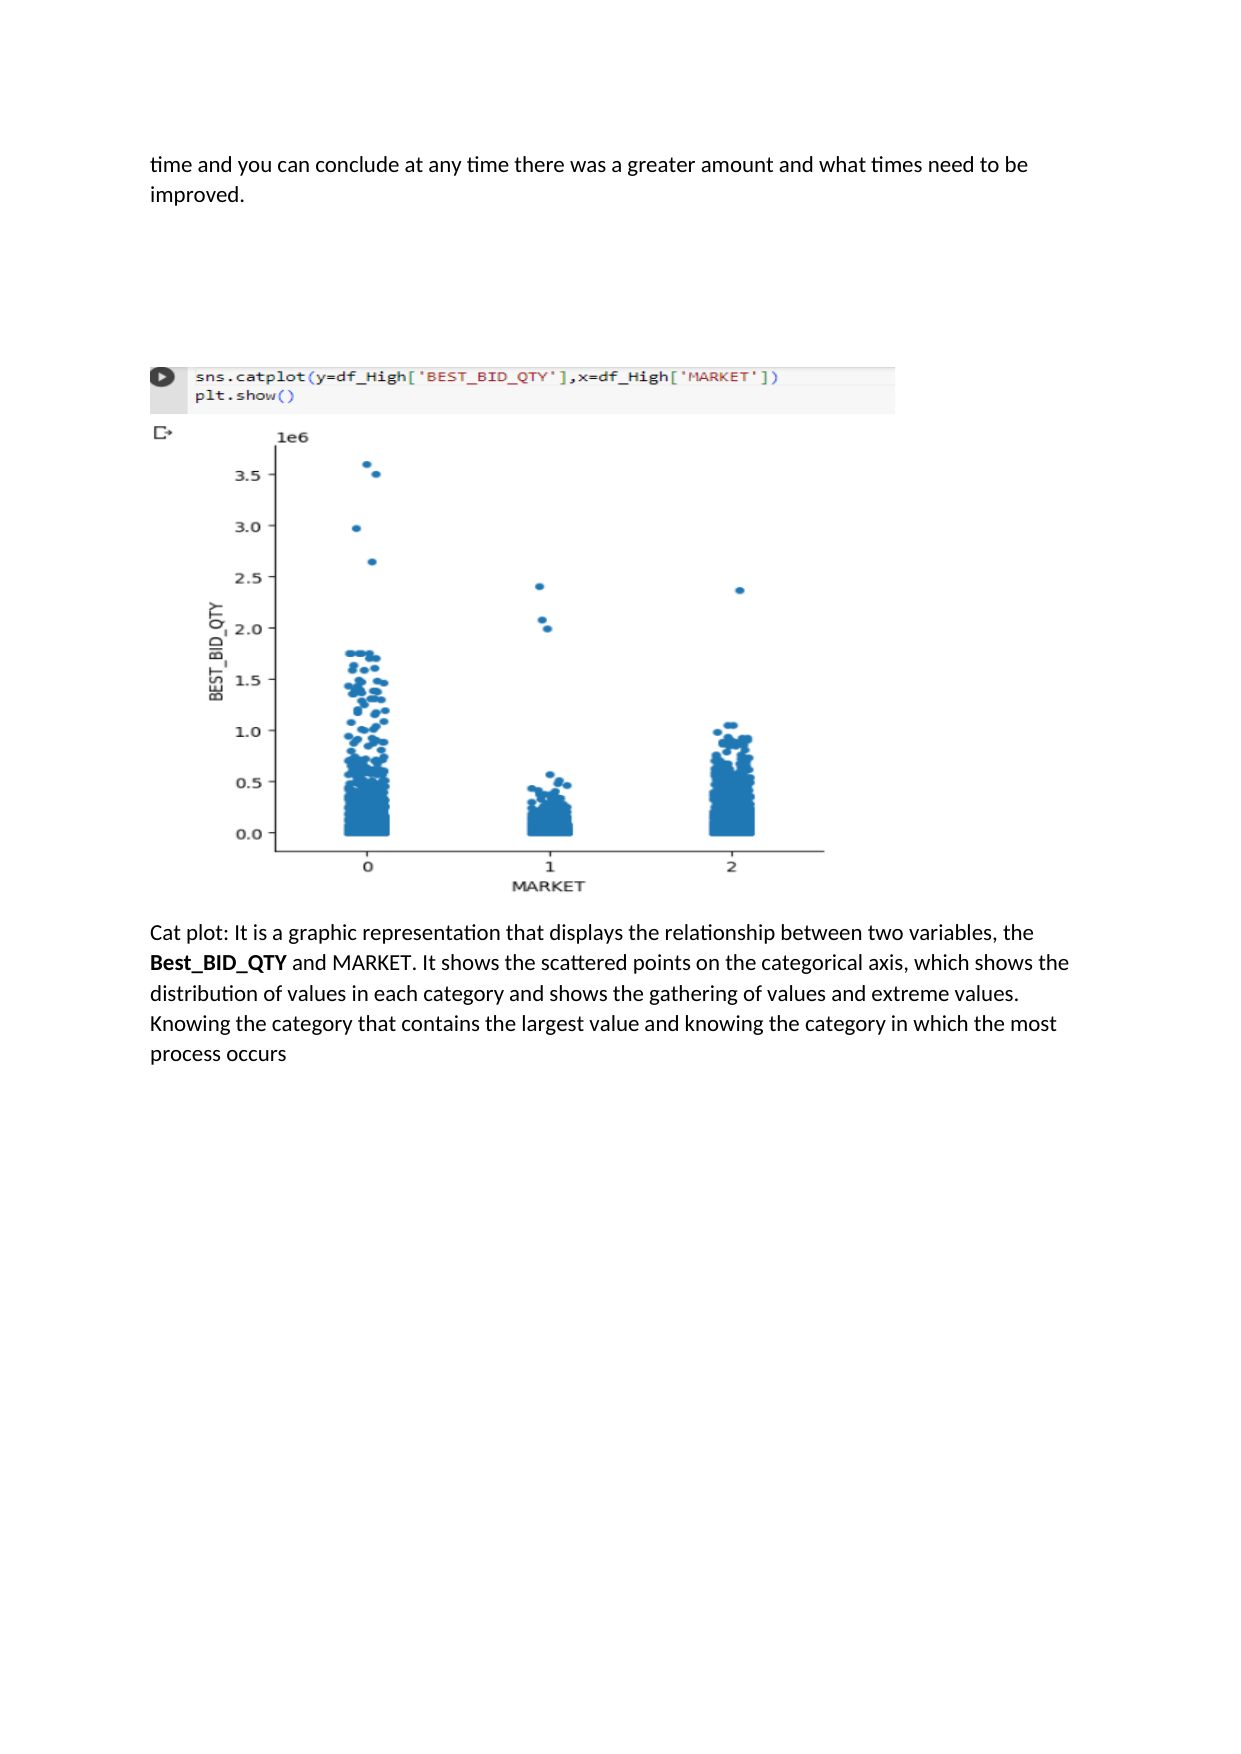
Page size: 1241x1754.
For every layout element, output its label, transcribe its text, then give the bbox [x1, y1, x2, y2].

picture [150, 367, 896, 900]
text Cat plot: It is a graphic representation that displays the relationship between two variables, the Best_BID_QTY and MARKET. It shows the scattered points on the categorical axis, which shows the distribution of values in each category and shows the gathering of values and extreme values. Knowing the category that contains the largest value and knowing the category in which the most process occurs [150, 918, 1090, 1067]
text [150, 150, 1090, 208]
